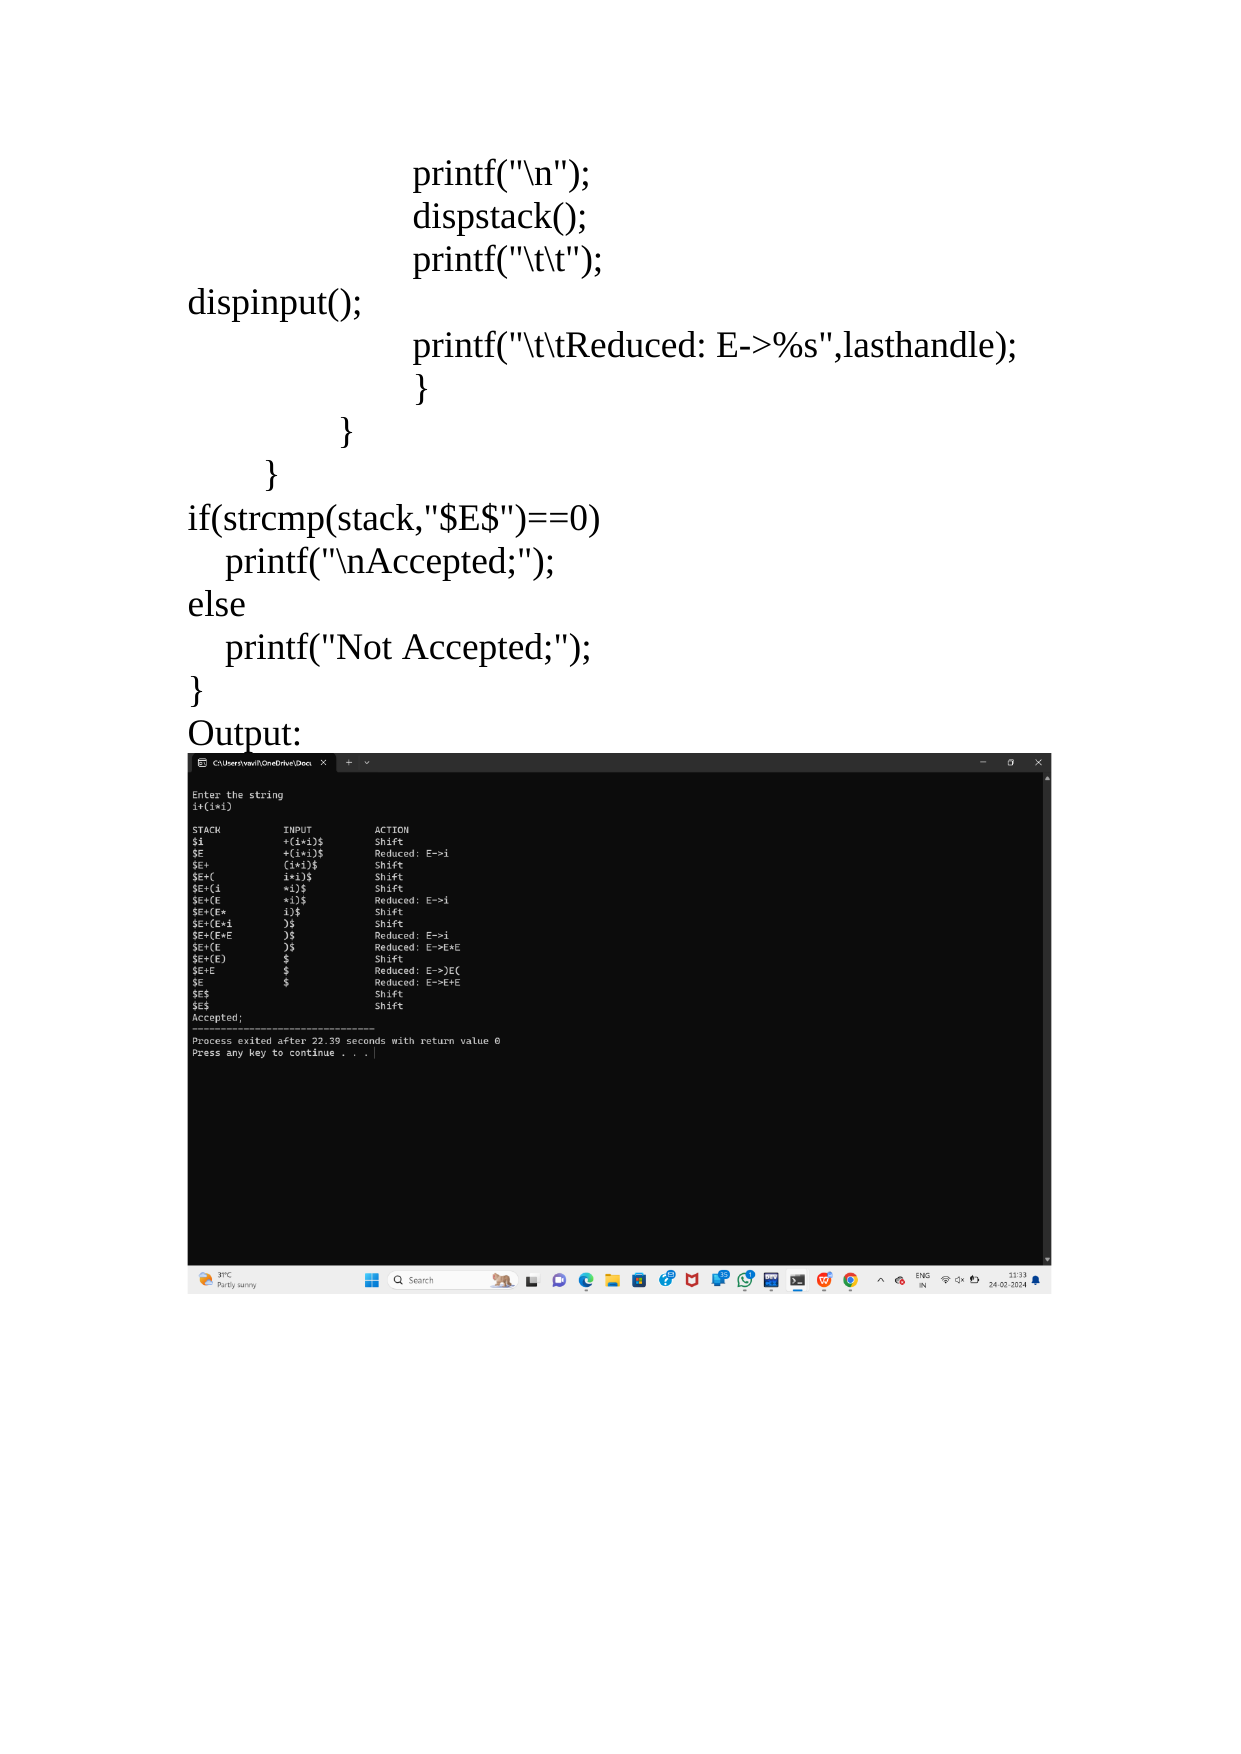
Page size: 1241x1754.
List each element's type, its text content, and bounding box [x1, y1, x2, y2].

list printf("\t\t"); [187, 236, 1053, 279]
list Output: [187, 711, 1053, 754]
list printf("Not Accepted;"); [187, 624, 1053, 667]
list } [187, 366, 1053, 409]
list dispstack(); [187, 193, 1053, 236]
list } [187, 452, 1053, 495]
picture [187, 753, 1052, 1294]
list printf("\n"); [187, 150, 1053, 193]
list dispinput(); [187, 279, 1053, 322]
list else [187, 581, 1053, 624]
list } [187, 409, 1053, 452]
list if(strcmp(stack,"$E$")==0) [187, 495, 1053, 538]
list printf("\t\tReduced: E->%s",lasthandle); [187, 322, 1053, 366]
list printf("\nAccepted;"); [187, 538, 1053, 581]
list } [187, 667, 1053, 711]
